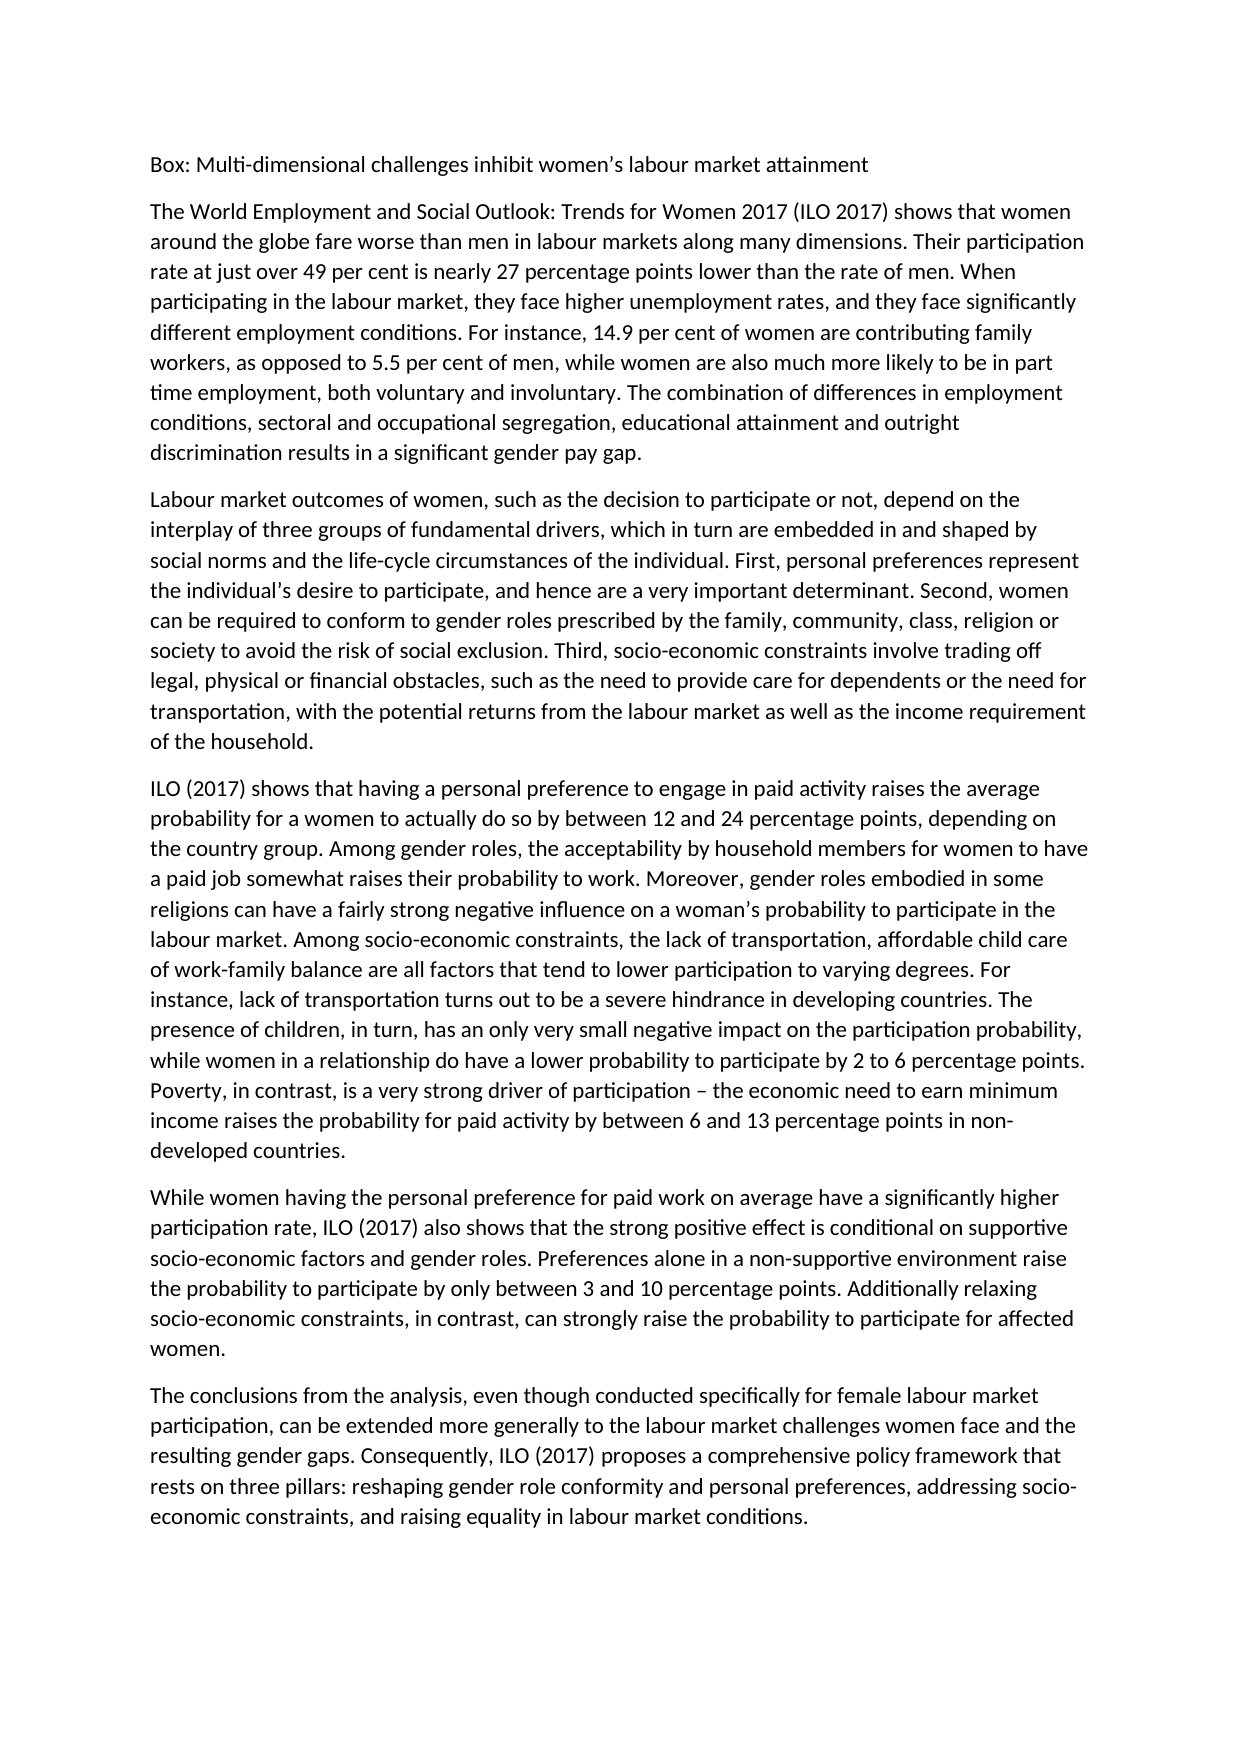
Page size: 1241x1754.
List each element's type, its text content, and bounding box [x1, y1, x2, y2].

text The World Employment and Social Outlook: Trends for Women 2017 (ILO 2017) shows that women around the globe fare worse than men in labour markets along many dimensions. Their participation rate at just over 49 per cent is nearly 27 percentage points lower than the rate of men. When participating in the labour market, they face higher unemployment rates, and they face significantly different employment conditions. For instance, 14.9 per cent of women are contributing family workers, as opposed to 5.5 per cent of men, while women are also much more likely to be in part time employment, both voluntary and involuntary. The combination of differences in employment conditions, sectoral and occupational segregation, educational attainment and outright discrimination results in a significant gender pay gap. [150, 197, 1090, 467]
text The conclusions from the analysis, even though conducted specifically for female labour market participation, can be extended more generally to the labour market challenges women face and the resulting gender gaps. Consequently, ILO (2017) proposes a comprehensive policy framework that rests on three pillars: reshaping gender role conformity and personal preferences, addressing socio-economic constraints, and raising equality in labour market conditions. [150, 1381, 1090, 1530]
text ILO (2017) shows that having a personal preference to engage in paid activity raises the average probability for a women to actually do so by between 12 and 24 percentage points, depending on the country group. Among gender roles, the acceptability by household members for women to have a paid job somewhat raises their probability to work. Moreover, gender roles embodied in some religions can have a fairly strong negative influence on a woman’s probability to participate in the labour market. Among socio-economic constraints, the lack of transportation, affordable child care of work-family balance are all factors that tend to lower participation to varying degrees. For instance, lack of transportation turns out to be a severe hindrance in developing countries. The presence of children, in turn, has an only very small negative impact on the participation probability, while women in a relationship do have a lower probability to participate by 2 to 6 percentage points. Poverty, in contrast, is a very strong driver of participation – the economic need to earn minimum income raises the probability for paid activity by between 6 and 13 percentage points in non-developed countries. [150, 774, 1090, 1164]
text While women having the personal preference for paid work on average have a significantly higher participation rate, ILO (2017) also shows that the strong positive effect is conditional on supportive socio-economic factors and gender roles. Preferences alone in a non-supportive environment raise the probability to participate by only between 3 and 10 percentage points. Additionally relaxing socio-economic constraints, in contrast, can strongly raise the probability to participate for affected women. [150, 1183, 1090, 1362]
text Box: Multi-dimensional challenges inhibit women’s labour market attainment [150, 150, 1090, 178]
text Labour market outcomes of women, such as the decision to participate or not, depend on the interplay of three groups of fundamental drivers, which in turn are embedded in and shaped by social norms and the life-cycle circumstances of the individual. First, personal preferences represent the individual’s desire to participate, and hence are a very important determinant. Second, women can be required to conform to gender roles prescribed by the family, community, class, religion or society to avoid the risk of social exclusion. Third, socio-economic constraints involve trading off legal, physical or financial obstacles, such as the need to provide care for dependents or the need for transportation, with the potential returns from the labour market as well as the income requirement of the household. [150, 485, 1090, 755]
